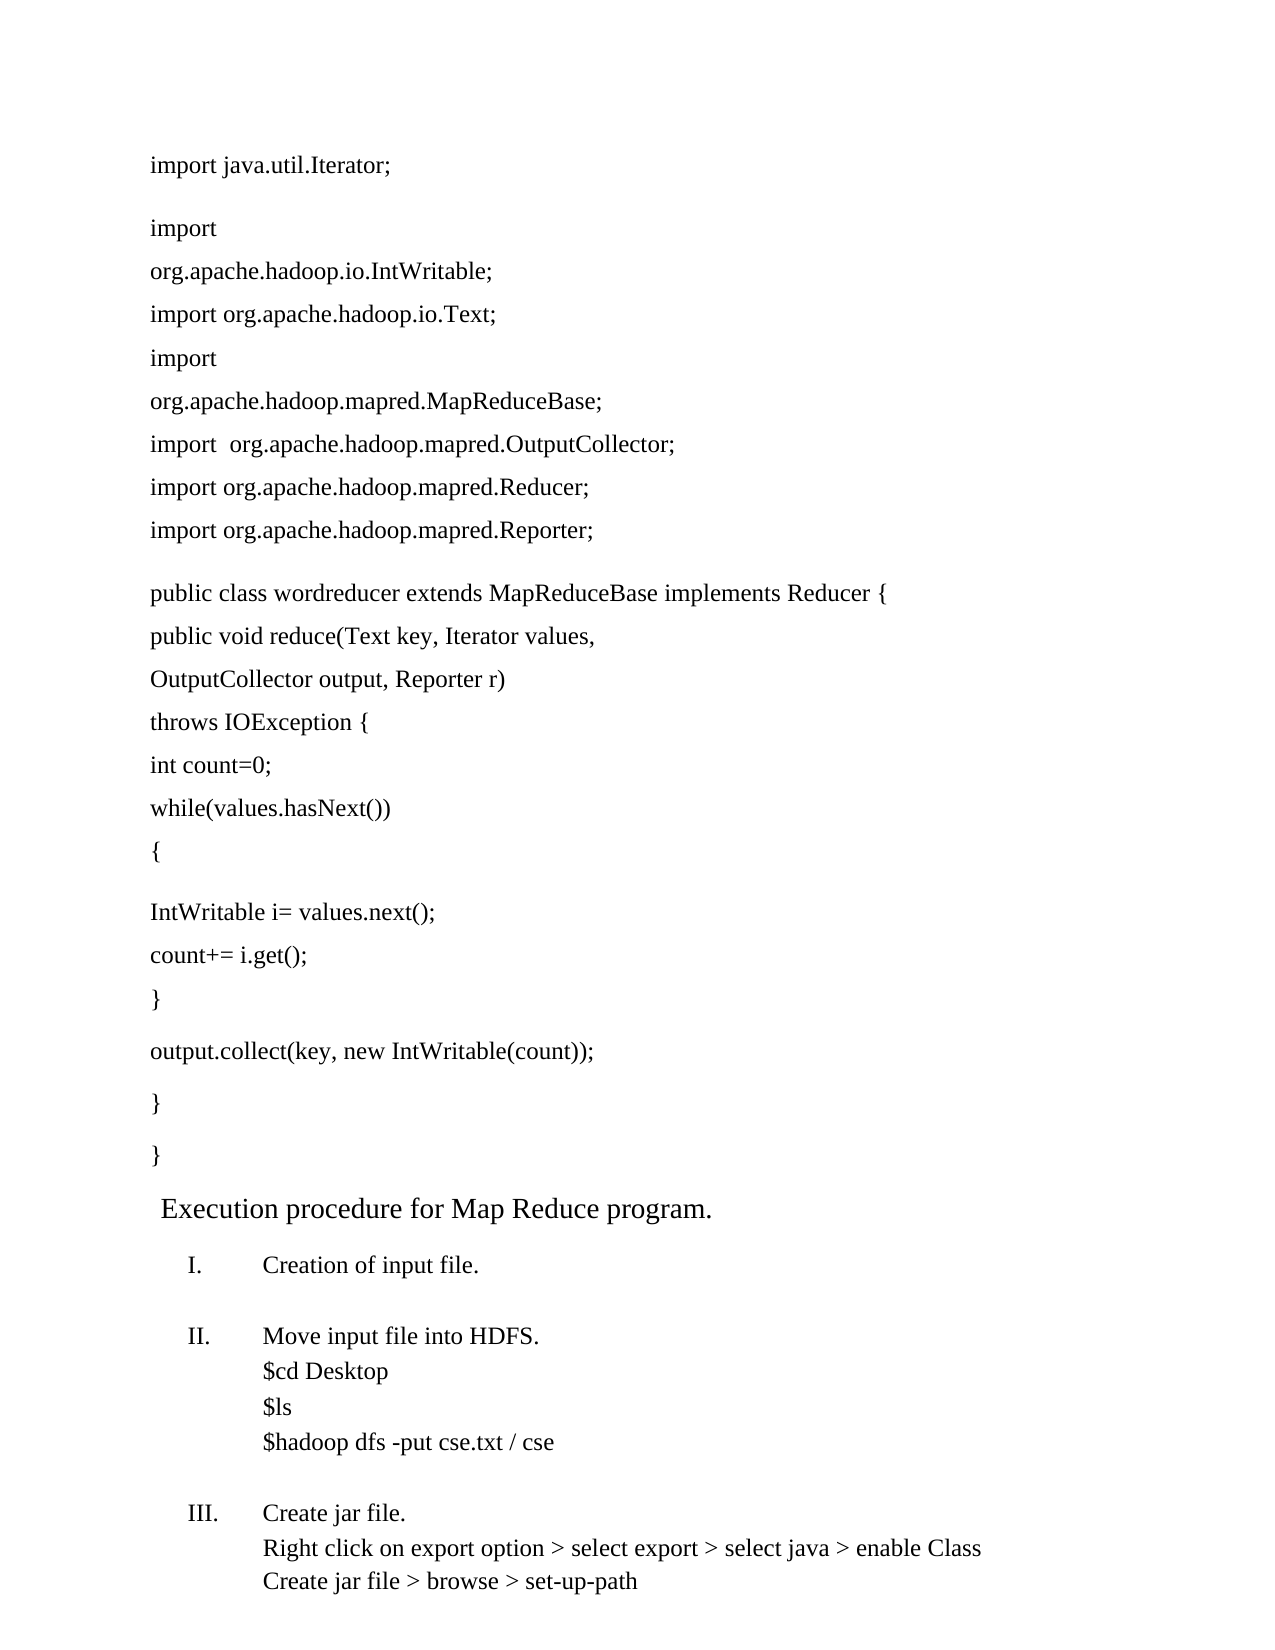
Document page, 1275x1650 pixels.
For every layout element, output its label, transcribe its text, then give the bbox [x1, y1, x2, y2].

text Right click on export option > select export > select java > enable Class Create jar file > browse > set-up-path [263, 1533, 1001, 1595]
text $ls [263, 1392, 1135, 1420]
list Create jar file. [187, 1498, 1135, 1527]
text IntWritable i= values.next(); count+= i.get(); [150, 897, 436, 969]
text int count=0; while(values.hasNext()) [150, 750, 506, 822]
list Move input file into HDFS. [187, 1321, 1135, 1350]
text } [150, 984, 1135, 1013]
text $cd Desktop [263, 1356, 1135, 1385]
text import org.apache.hadoop.io.IntWritable; import org.apache.hadoop.io.Text; [150, 213, 565, 328]
text $hadoop dfs -put cse.txt / cse [263, 1427, 1135, 1456]
text } [150, 1088, 1135, 1117]
text import org.apache.hadoop.mapred.Reporter; [150, 515, 1135, 544]
text { [150, 836, 1135, 865]
text output.collect(key, new IntWritable(count)); [150, 1036, 1135, 1065]
text import org.apache.hadoop.mapred.MapReduceBase; import org.apache.hadoop.mapred.OutputCollector; import org.apache.hadoop.mapred.Reducer; [150, 343, 675, 501]
text import java.util.Iterator; [150, 151, 1135, 179]
text OutputCollector output, Reporter r) throws IOException { [150, 664, 506, 736]
text } [150, 1140, 1135, 1169]
list Creation of input file. [187, 1250, 1135, 1279]
text public class wordreducer extends MapReduceBase implements Reducer { public void reduce(Text key, Iterator values, [150, 578, 889, 649]
subtitle Execution procedure for Map Reduce program. [150, 1191, 1135, 1224]
